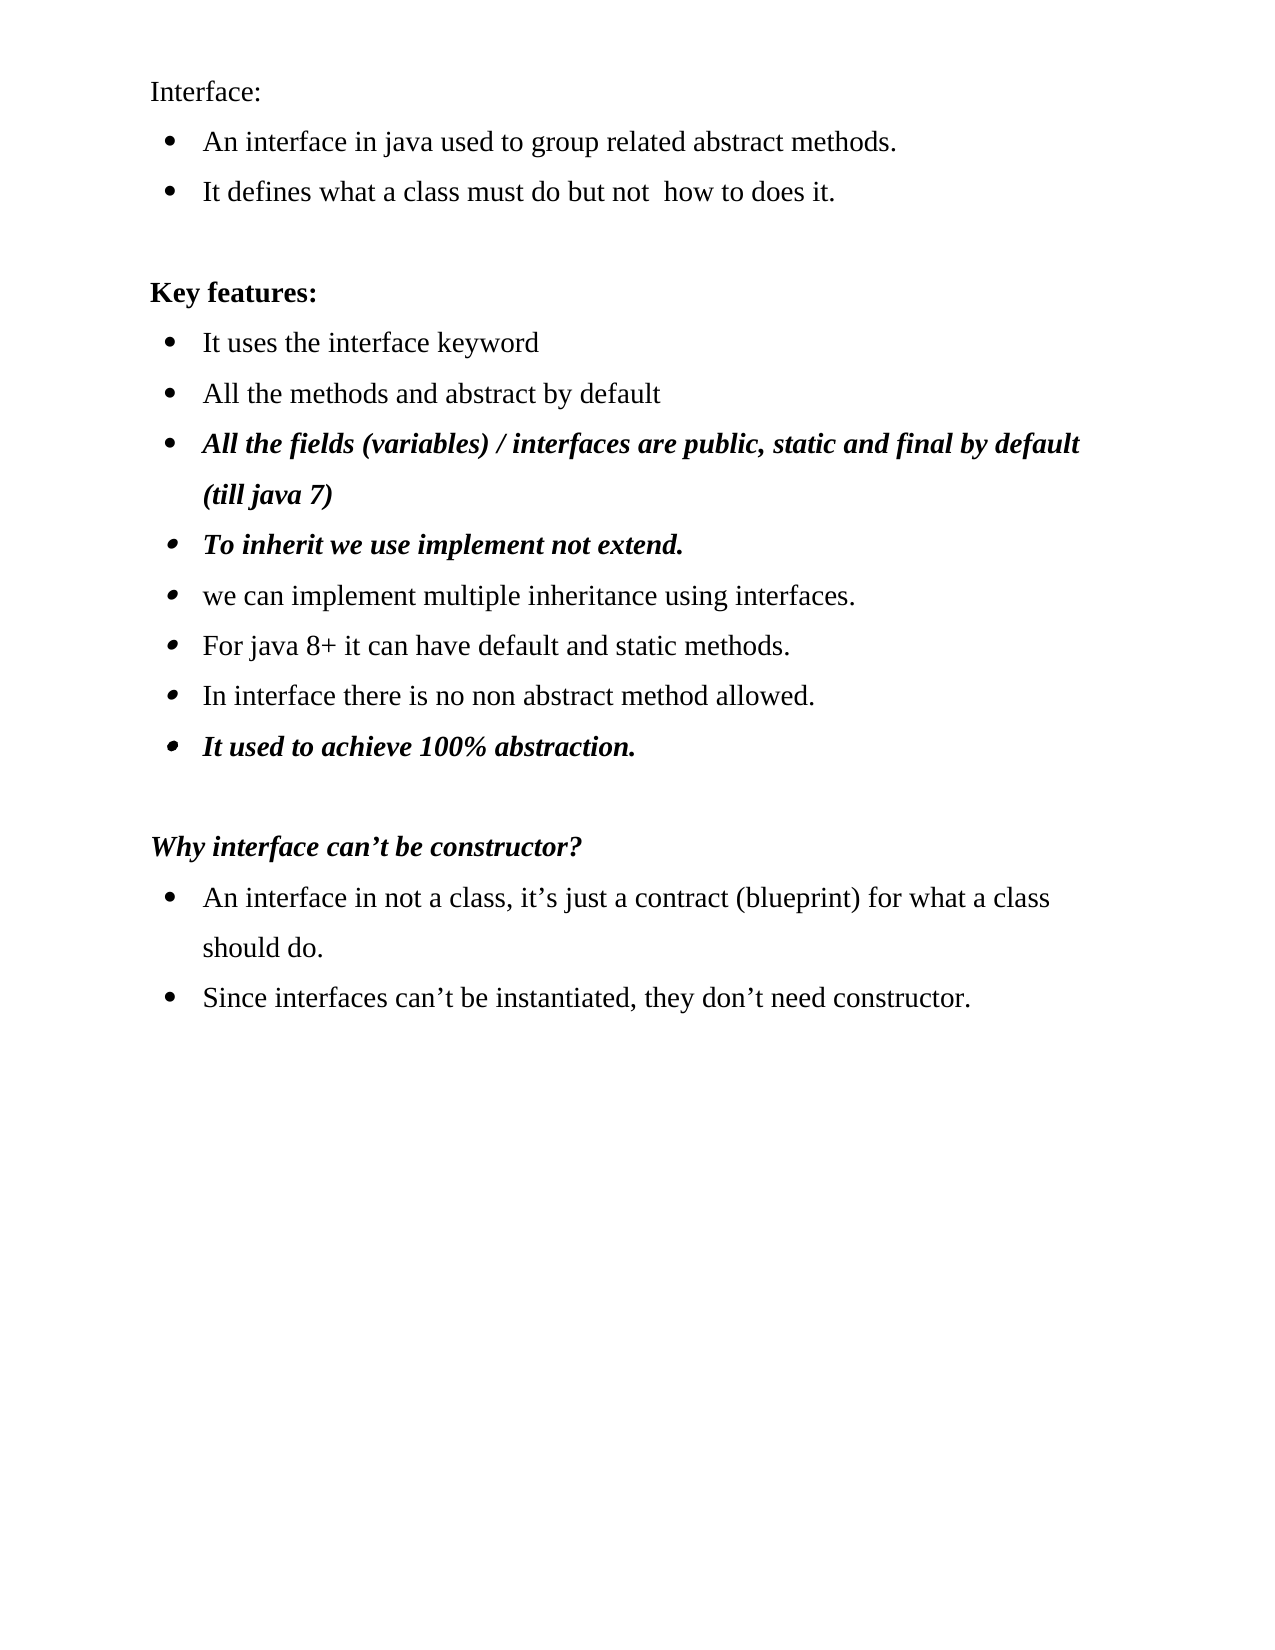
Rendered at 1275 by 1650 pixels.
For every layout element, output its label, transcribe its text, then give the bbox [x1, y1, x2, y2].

text Key features: [150, 275, 1125, 309]
list It defines what a class must do but not how to does it. [165, 174, 1125, 208]
list An interface in java used to group related abstract methods. [165, 124, 1125, 158]
list It used to achieve 100% abstraction. [165, 729, 1125, 762]
list In interface there is no non abstract method allowed. [165, 678, 1125, 712]
list Since interfaces can’t be instantiated, they don’t need constructor. [165, 981, 1125, 1014]
list An interface in not a class, it’s just a contract (blueprint) for what a class should do. [165, 880, 1125, 964]
list All the methods and abstract by default [165, 376, 1125, 410]
text Interface: [150, 74, 1125, 107]
text Why interface can’t be constructor? [150, 829, 1125, 863]
list All the fields (variables) / interfaces are public, static and final by default (till java 7) [165, 426, 1125, 510]
list To inherit we use implement not extend. [165, 527, 1125, 561]
list we can implement multiple inheritance using interfaces. [165, 578, 1125, 611]
list It uses the interface keyword [165, 326, 1125, 359]
list For java 8+ it can have default and static methods. [165, 628, 1125, 662]
